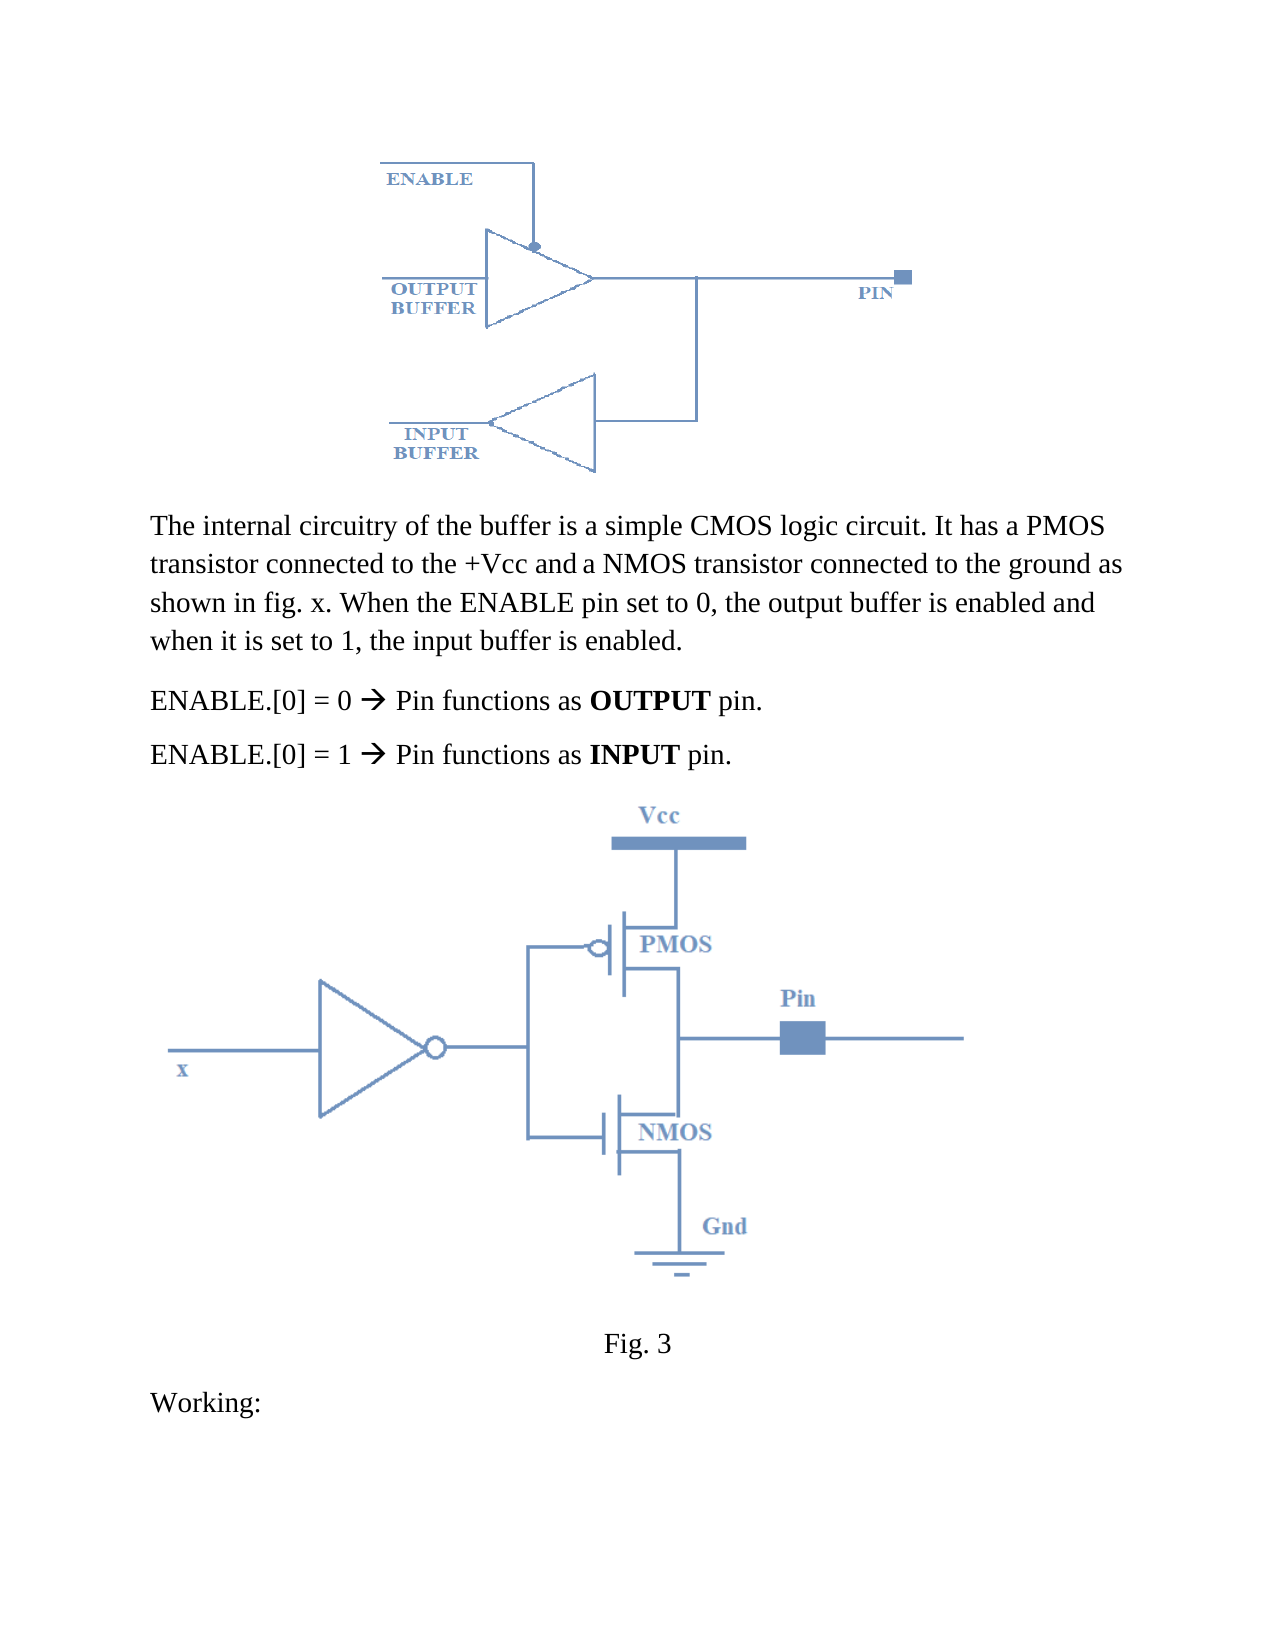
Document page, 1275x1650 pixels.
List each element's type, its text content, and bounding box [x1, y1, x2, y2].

picture [359, 150, 916, 483]
text Working: [150, 1386, 1125, 1419]
text The internal circuitry of the buffer is a simple CMOS logic circuit. It has a PMOS transistor connected to the +Vcc and a NMOS transistor connected to the ground as shown in fig. x. When the ENABLE pin set to 0, the output buffer is enabled and when it is set to 1, the input buffer is enabled. [150, 508, 1125, 657]
text Fig. 3 [150, 1326, 1125, 1360]
text ENABLE.[0] = 1 Pin functions as INPUT pin. [150, 737, 1125, 771]
picture [150, 791, 1000, 1302]
text ENABLE.[0] = 0 Pin functions as OUTPUT pin. [150, 683, 1125, 716]
